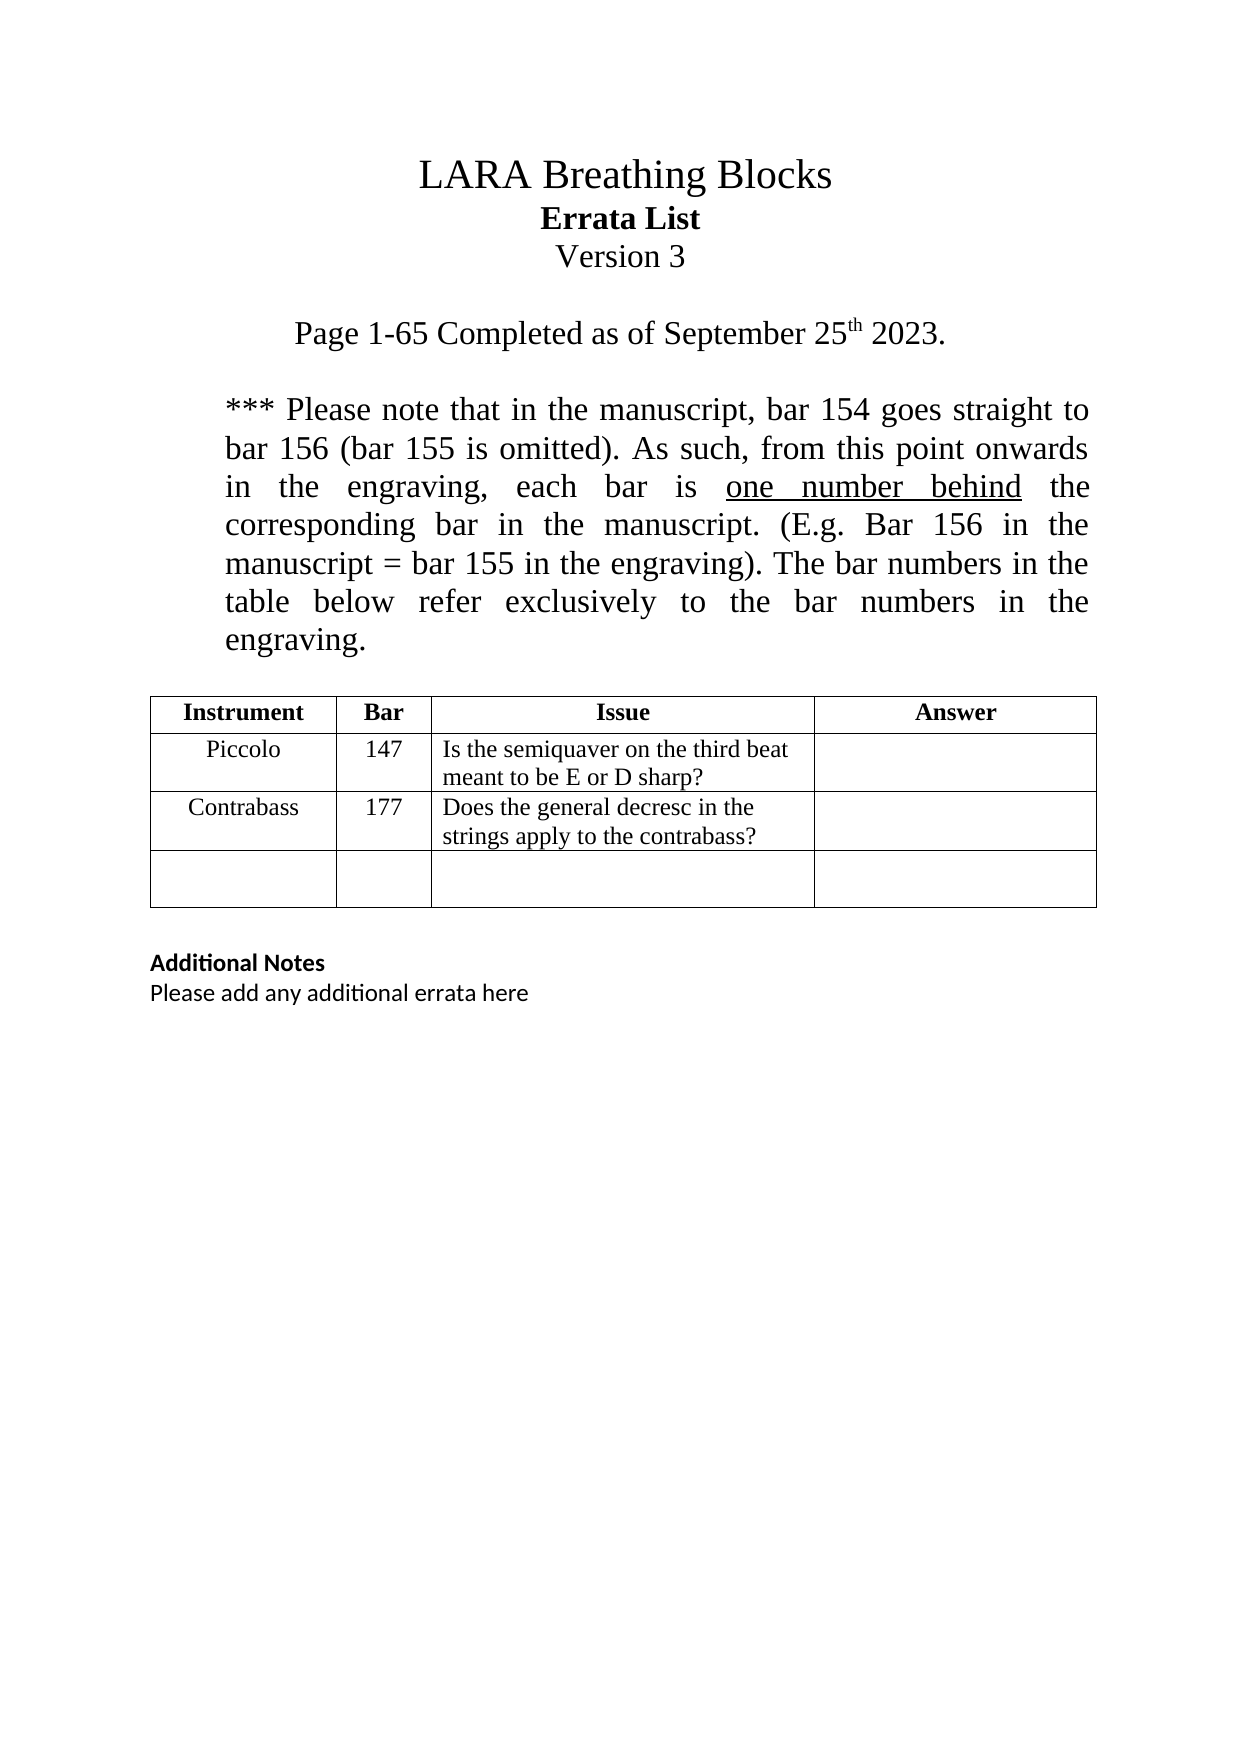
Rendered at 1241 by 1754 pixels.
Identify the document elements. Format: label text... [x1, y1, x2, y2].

table_cell 177 [337, 792, 431, 850]
text Errata List [150, 198, 1090, 236]
text Page 1-65 Completed as of September 25th 2023. [150, 313, 1090, 351]
table_cell [432, 851, 814, 907]
text Additional Notes [150, 947, 1090, 977]
table_cell Is the semiquaver on the third beat meant to be E or D sharp? [432, 734, 814, 791]
table_cell [337, 851, 431, 907]
table_cell [815, 851, 1096, 907]
table_cell Contrabass [151, 792, 336, 850]
table_header Answer [815, 697, 1096, 733]
table_cell Piccolo [151, 734, 336, 791]
table_cell 147 [337, 734, 431, 791]
table_cell Does the general decresc in the strings apply to the contrabass? [432, 792, 814, 850]
table_cell [151, 851, 336, 907]
text Please add any additional errata here [150, 977, 1090, 1008]
table_header Instrument [151, 697, 336, 733]
table_cell [815, 734, 1096, 791]
text *** Please note that in the manuscript, bar 154 goes straight to bar 156 (bar 155 is omitted). As such, from this point onwards in the engraving, each bar is one number behind the corresponding bar in the manuscript. (E.g. Bar 156 in the manuscript = bar 155 in the engraving). The bar numbers in the table below refer exclusively to the bar numbers in the engraving. [225, 389, 1090, 658]
text Version 3 [150, 236, 1090, 274]
text LARA Breathing Blocks [150, 150, 1090, 198]
table_cell [815, 792, 1096, 850]
table_header Bar [337, 697, 431, 733]
table_header Issue [432, 697, 814, 733]
